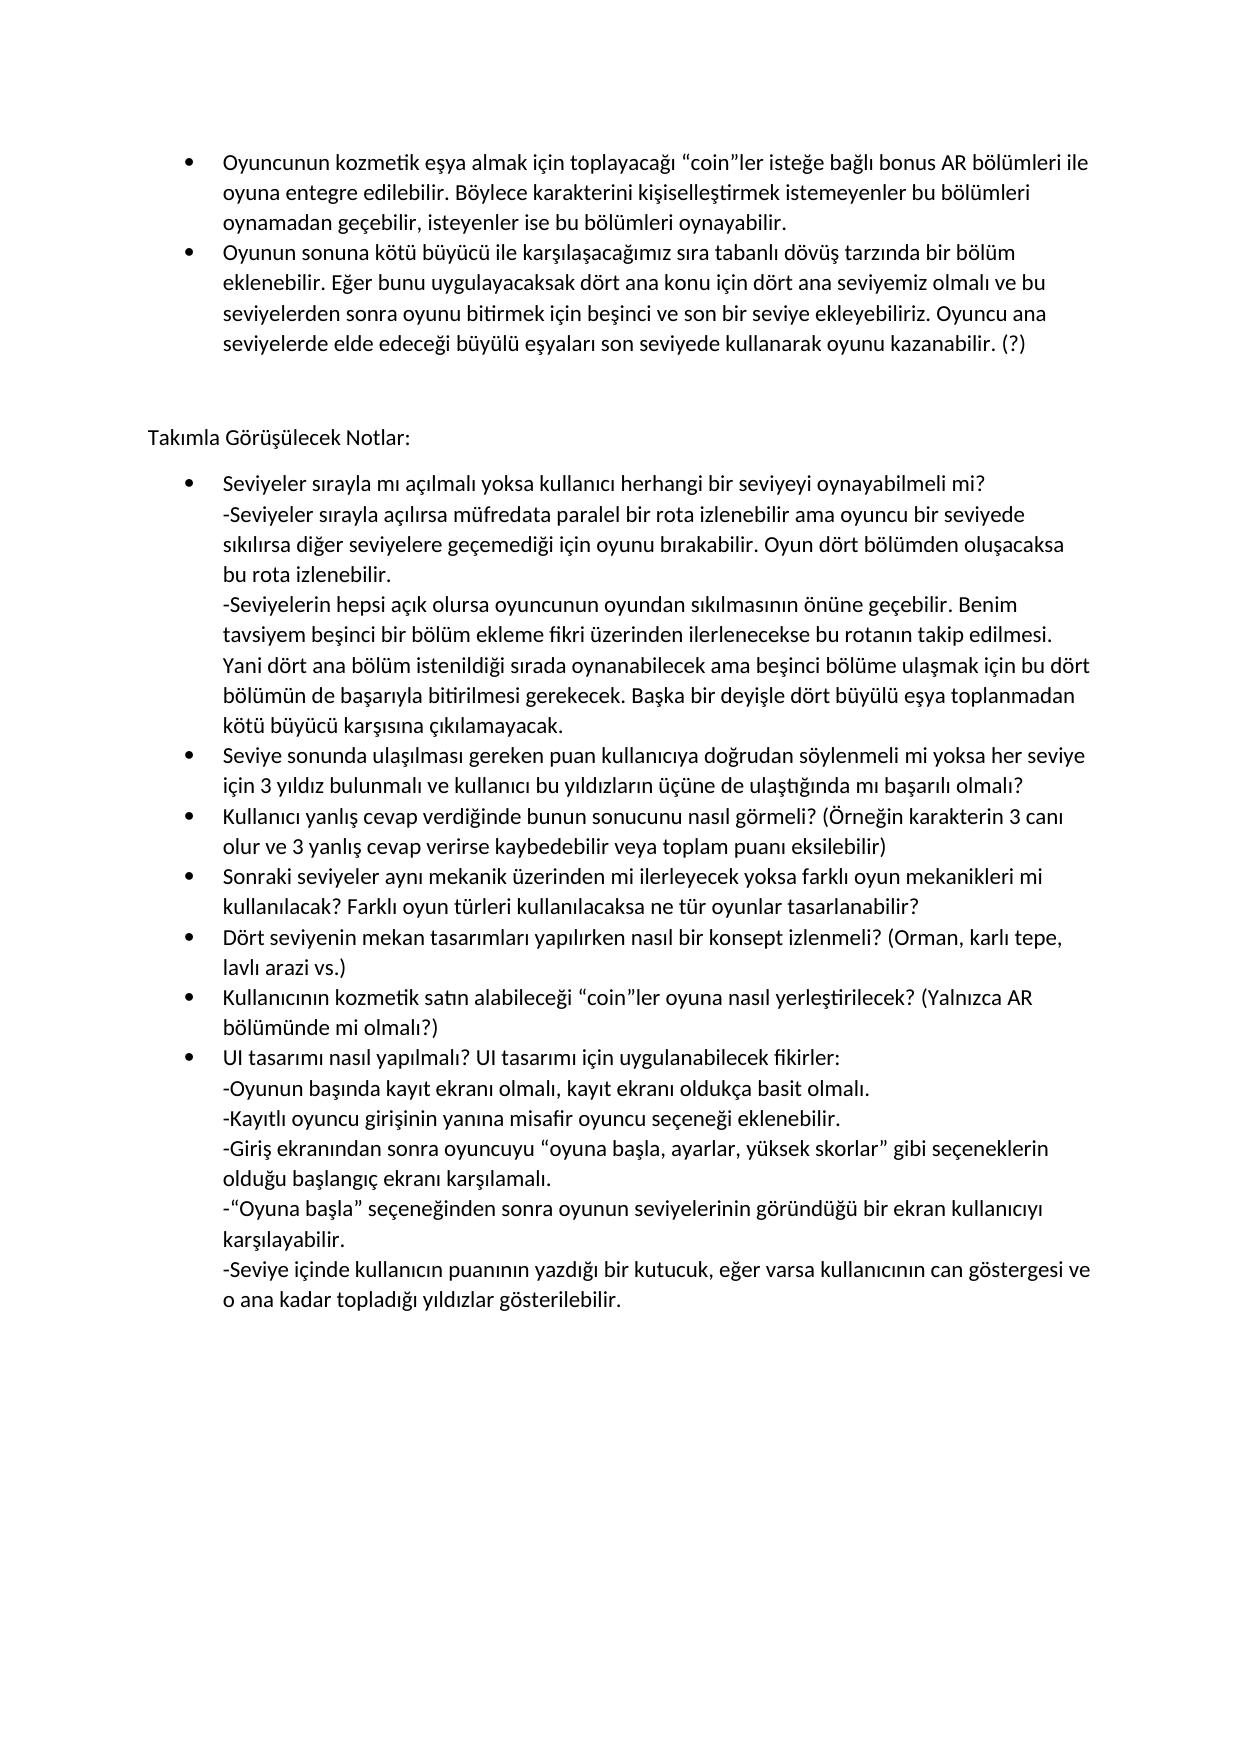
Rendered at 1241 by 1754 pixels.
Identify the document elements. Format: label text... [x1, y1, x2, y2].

list UI tasarımı nasıl yapılmalı? UI tasarımı için uygulanabilecek fikirler: -Oyunun başında kayıt ekranı olmalı, kayıt ekranı oldukça basit olmalı. [185, 1043, 1093, 1102]
list -Kayıtlı oyuncu girişinin yanına misafir oyuncu seçeneği eklenebilir. [223, 1104, 1093, 1132]
text Takımla Görüşülecek Notlar: [148, 423, 1093, 451]
list Seviye sonunda ulaşılması gereken puan kullanıcıya doğrudan söylenmeli mi yoksa her seviye için 3 yıldız bulunmalı ve kullanıcı bu yıldızların üçüne de ulaştığında mı başarılı olmalı? [185, 741, 1093, 799]
list -“Oyuna başla” seçeneğinden sonra oyunun seviyelerinin göründüğü bir ekran kullanıcıyı karşılayabilir. [223, 1194, 1093, 1253]
list Seviyeler sırayla mı açılmalı yoksa kullanıcı herhangi bir seviyeyi oynayabilmeli mi? [185, 469, 1093, 497]
list Dört seviyenin mekan tasarımları yapılırken nasıl bir konsept izlenmeli? (Orman, karlı tepe, lavlı arazi vs.) [185, 923, 1093, 981]
list -Giriş ekranından sonra oyuncuyu “oyuna başla, ayarlar, yüksek skorlar” gibi seçeneklerin olduğu başlangıç ekranı karşılamalı. [223, 1134, 1093, 1192]
list -Seviye içinde kullanıcın puanının yazdığı bir kutucuk, eğer varsa kullanıcının can göstergesi ve o ana kadar topladığı yıldızlar gösterilebilir. [223, 1255, 1093, 1313]
list -Seviyeler sırayla açılırsa müfredata paralel bir rota izlenebilir ama oyuncu bir seviyede sıkılırsa diğer seviyelere geçemediği için oyunu bırakabilir. Oyun dört bölümden oluşacaksa bu rota izlenebilir. [223, 500, 1093, 588]
list Oyunun sonuna kötü büyücü ile karşılaşacağımız sıra tabanlı dövüş tarzında bir bölüm eklenebilir. Eğer bunu uygulayacaksak dört ana konu için dört ana seviyemiz olmalı ve bu seviyelerden sonra oyunu bitirmek için beşinci ve son bir seviye ekleyebiliriz. Oyuncu ana seviyelerde elde edeceği büyülü eşyaları son seviyede kullanarak oyunu kazanabilir. (?) [185, 238, 1093, 357]
list -Seviyelerin hepsi açık olursa oyuncunun oyundan sıkılmasının önüne geçebilir. Benim tavsiyem beşinci bir bölüm ekleme fikri üzerinden ilerlenecekse bu rotanın takip edilmesi. Yani dört ana bölüm istenildiği sırada oynanabilecek ama beşinci bölüme ulaşmak için bu dört bölümün de başarıyla bitirilmesi gerekecek. Başka bir deyişle dört büyülü eşya toplanmadan kötü büyücü karşısına çıkılamayacak. [223, 590, 1093, 739]
list Oyuncunun kozmetik eşya almak için toplayacağı “coin”ler isteğe bağlı bonus AR bölümleri ile oyuna entegre edilebilir. Böylece karakterini kişiselleştirmek istemeyenler bu bölümleri oynamadan geçebilir, isteyenler ise bu bölümleri oynayabilir. [185, 148, 1093, 236]
list Sonraki seviyeler aynı mekanik üzerinden mi ilerleyecek yoksa farklı oyun mekanikleri mi kullanılacak? Farklı oyun türleri kullanılacaksa ne tür oyunlar tasarlanabilir? [185, 862, 1093, 920]
list Kullanıcının kozmetik satın alabileceği “coin”ler oyuna nasıl yerleştirilecek? (Yalnızca AR bölümünde mi olmalı?) [185, 983, 1093, 1041]
list Kullanıcı yanlış cevap verdiğinde bunun sonucunu nasıl görmeli? (Örneğin karakterin 3 canı olur ve 3 yanlış cevap verirse kaybedebilir veya toplam puanı eksilebilir) [185, 802, 1093, 860]
